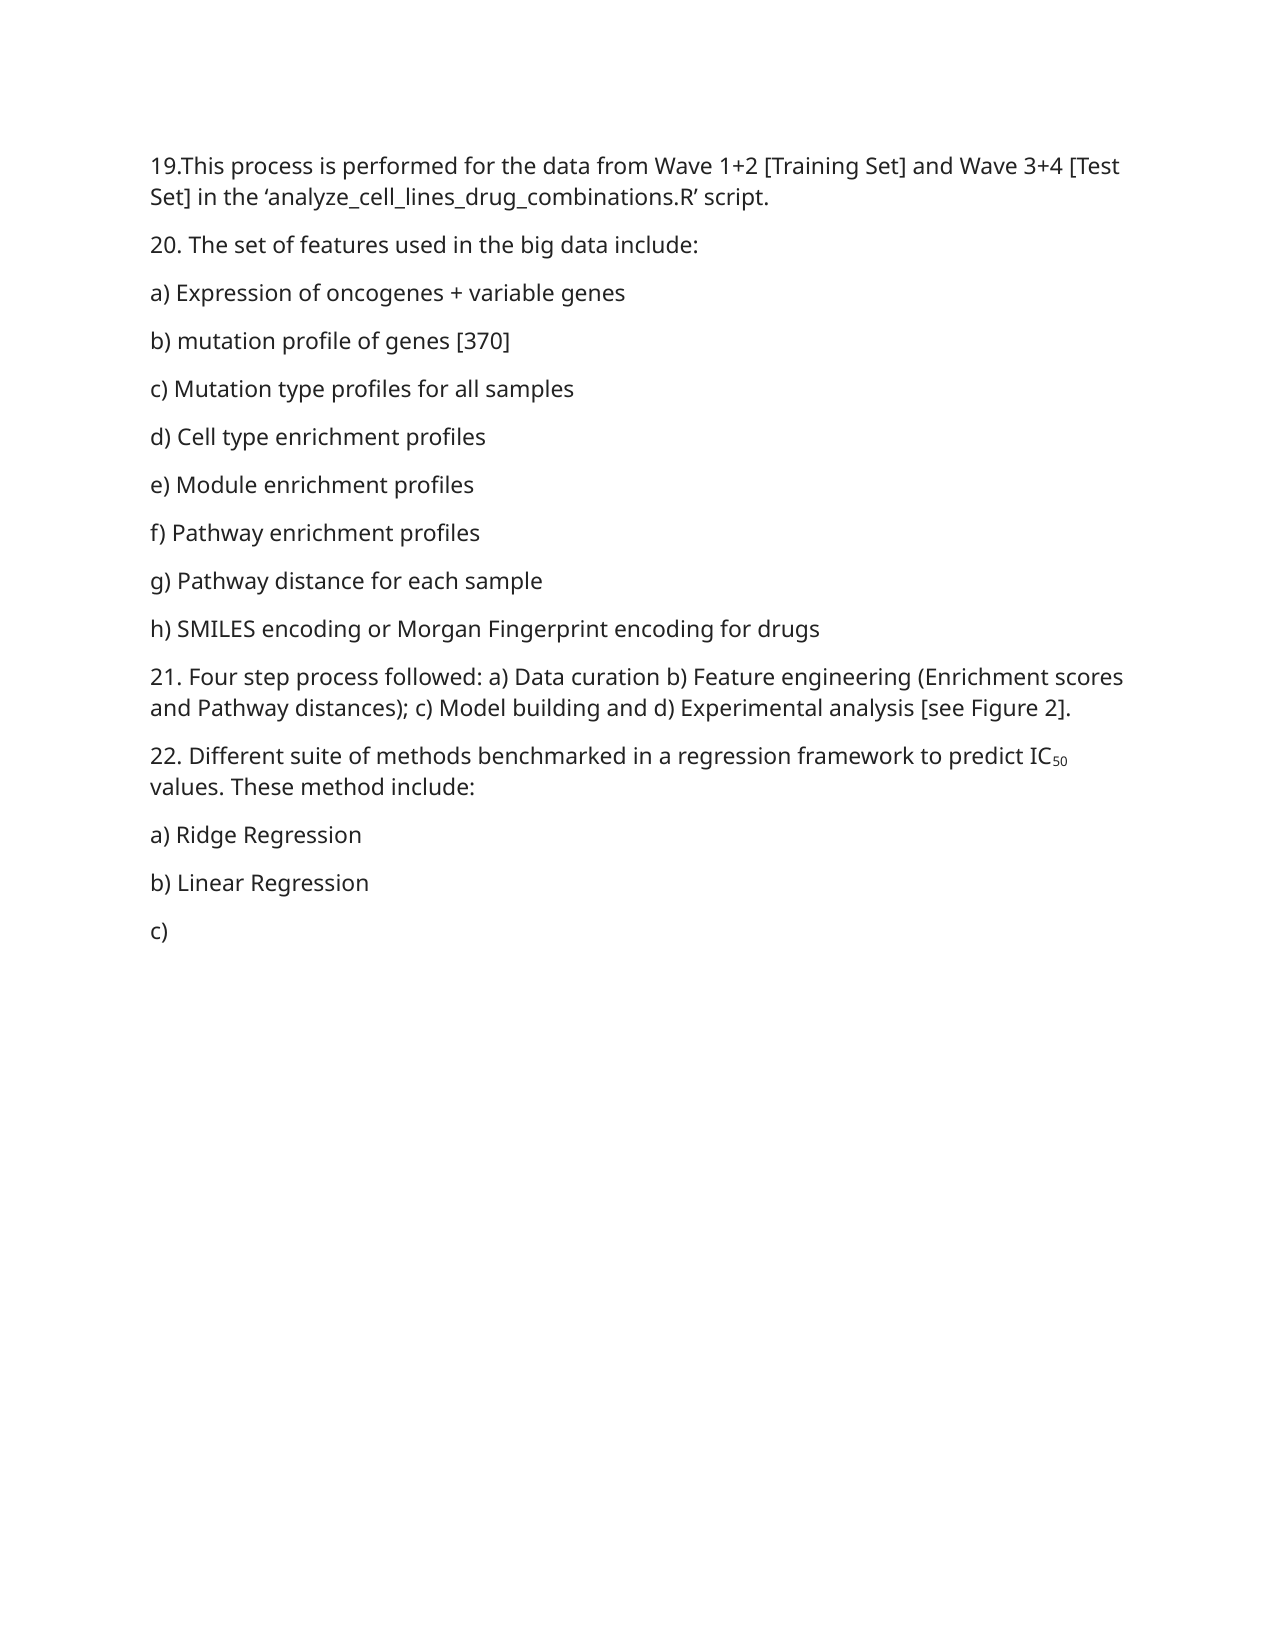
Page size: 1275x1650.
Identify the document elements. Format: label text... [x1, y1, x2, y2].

text g) Pathway distance for each sample [150, 564, 1125, 596]
text a) Expression of oncogenes + variable genes [150, 277, 1125, 308]
text h) SMILES encoding or Morgan Fingerprint encoding for drugs [150, 612, 1125, 644]
text a) Ridge Regression [150, 819, 1125, 850]
text f) Pathway enrichment profiles [150, 517, 1125, 548]
text d) Cell type enrichment profiles [150, 421, 1125, 452]
text 22. Different suite of methods benchmarked in a regression framework to predict IC50 values. These method include: [150, 739, 1125, 802]
text 20. The set of features used in the big data include: [150, 229, 1125, 260]
text c) [150, 914, 1125, 946]
text b) mutation profile of genes [370] [150, 325, 1125, 356]
text c) Mutation type profiles for all samples [150, 373, 1125, 404]
text b) Linear Regression [150, 867, 1125, 898]
text e) Module enrichment profiles [150, 469, 1125, 500]
text 21. Four step process followed: a) Data curation b) Feature engineering (Enrichment scores and Pathway distances); c) Model building and d) Experimental analysis [see Figure 2]. [150, 660, 1125, 723]
